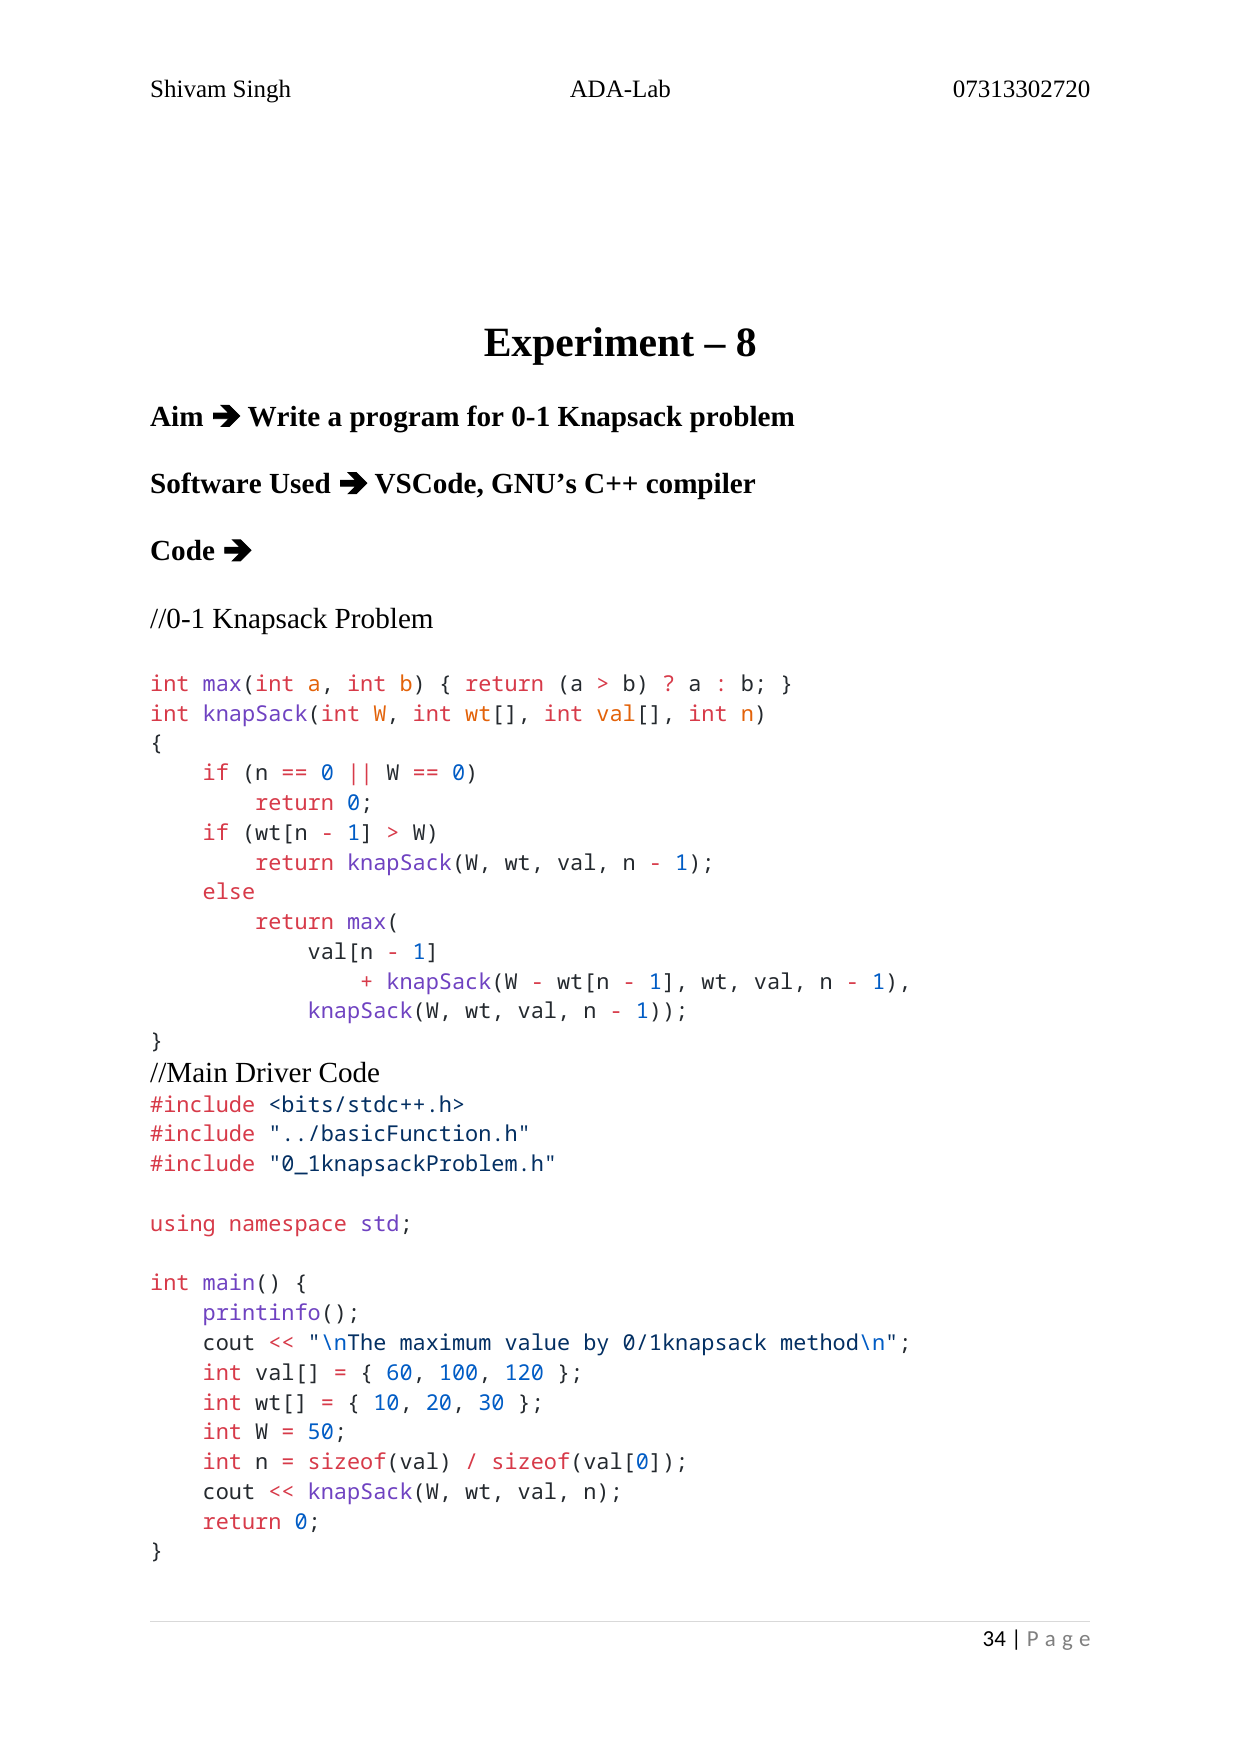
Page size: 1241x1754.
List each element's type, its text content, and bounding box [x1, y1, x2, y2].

text Aim Write a program for 0-1 Knapsack problem [150, 399, 1090, 433]
text printinfo(); [150, 1297, 1090, 1327]
text int knapSack(int W, int wt[], int val[], int n) [150, 698, 1090, 727]
text return 0; [150, 787, 1090, 817]
text #include "0_1knapsackProblem.h" [150, 1148, 1090, 1178]
text Experiment – 8 [150, 318, 1090, 366]
text int wt[] = { 10, 20, 30 }; [150, 1387, 1090, 1416]
text return knapSack(W, wt, val, n - 1); [150, 847, 1090, 876]
text #include "../basicFunction.h" [150, 1118, 1090, 1148]
text return 0; [150, 1506, 1090, 1536]
text val[n - 1] [150, 936, 1090, 966]
text return max( [150, 906, 1090, 936]
text int max(int a, int b) { return (a > b) ? a : b; } [150, 668, 1090, 698]
text //Main Driver Code [150, 1055, 1090, 1089]
text cout << "\nThe maximum value by 0/1knapsack method\n"; [150, 1327, 1090, 1357]
text else [150, 876, 1090, 906]
text + knapSack(W - wt[n - 1], wt, val, n - 1), [150, 966, 1090, 996]
text Software Used VSCode, GNU’s C++ compiler [150, 466, 1090, 500]
text { [150, 727, 1090, 757]
text //0-1 Knapsack Problem [150, 601, 1090, 634]
text } [150, 1536, 1090, 1565]
text #include <bits/stdc++.h> [150, 1089, 1090, 1118]
text int n = sizeof(val) / sizeof(val[0]); [150, 1446, 1090, 1476]
text cout << knapSack(W, wt, val, n); [150, 1476, 1090, 1506]
text knapSack(W, wt, val, n - 1)); [150, 996, 1090, 1025]
text if (n == 0 || W == 0) [150, 757, 1090, 787]
text using namespace std; [150, 1208, 1090, 1238]
text int val[] = { 60, 100, 120 }; [150, 1357, 1090, 1387]
text int W = 50; [150, 1416, 1090, 1446]
text if (wt[n - 1] > W) [150, 817, 1090, 847]
text int main() { [150, 1267, 1090, 1297]
text } [150, 1025, 1090, 1055]
text Code [150, 533, 1090, 567]
